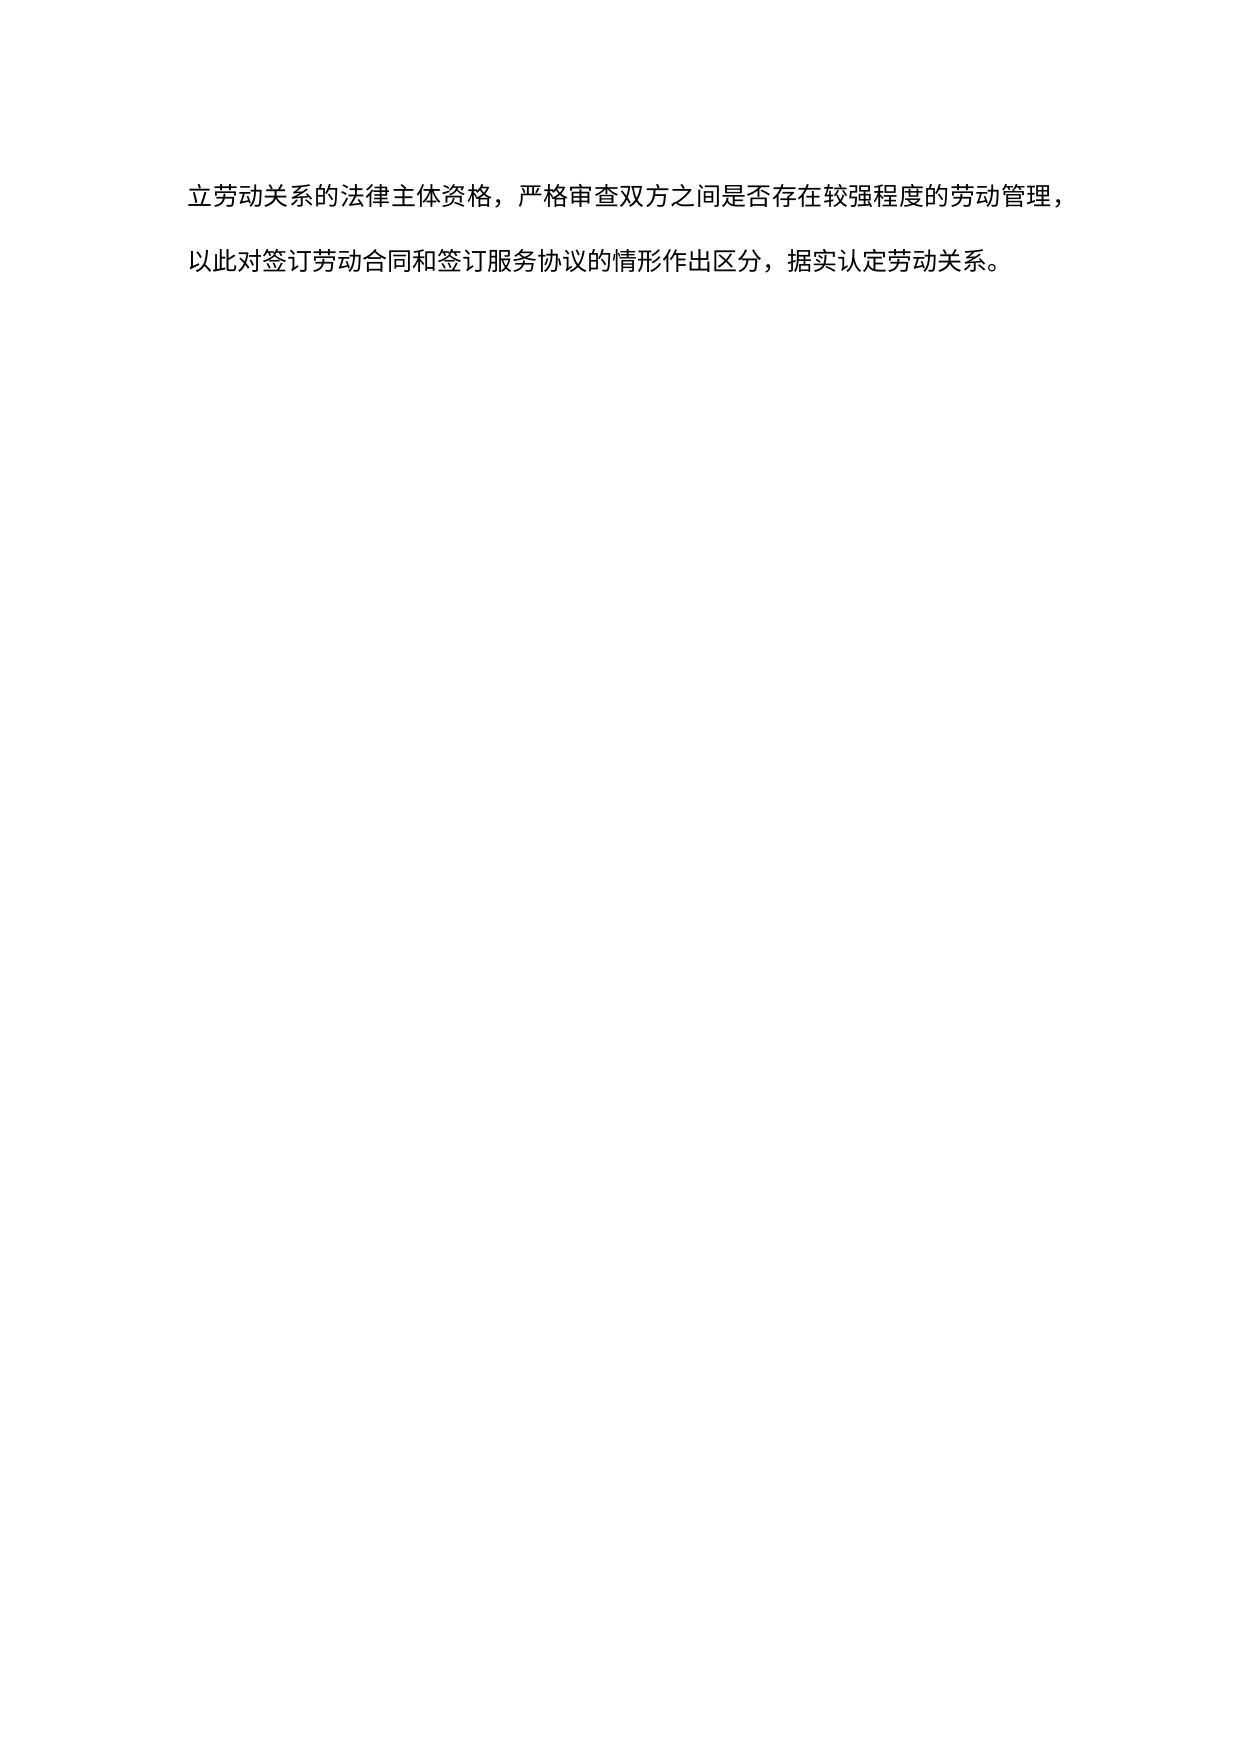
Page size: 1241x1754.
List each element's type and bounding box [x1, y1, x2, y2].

text [187, 162, 1053, 292]
